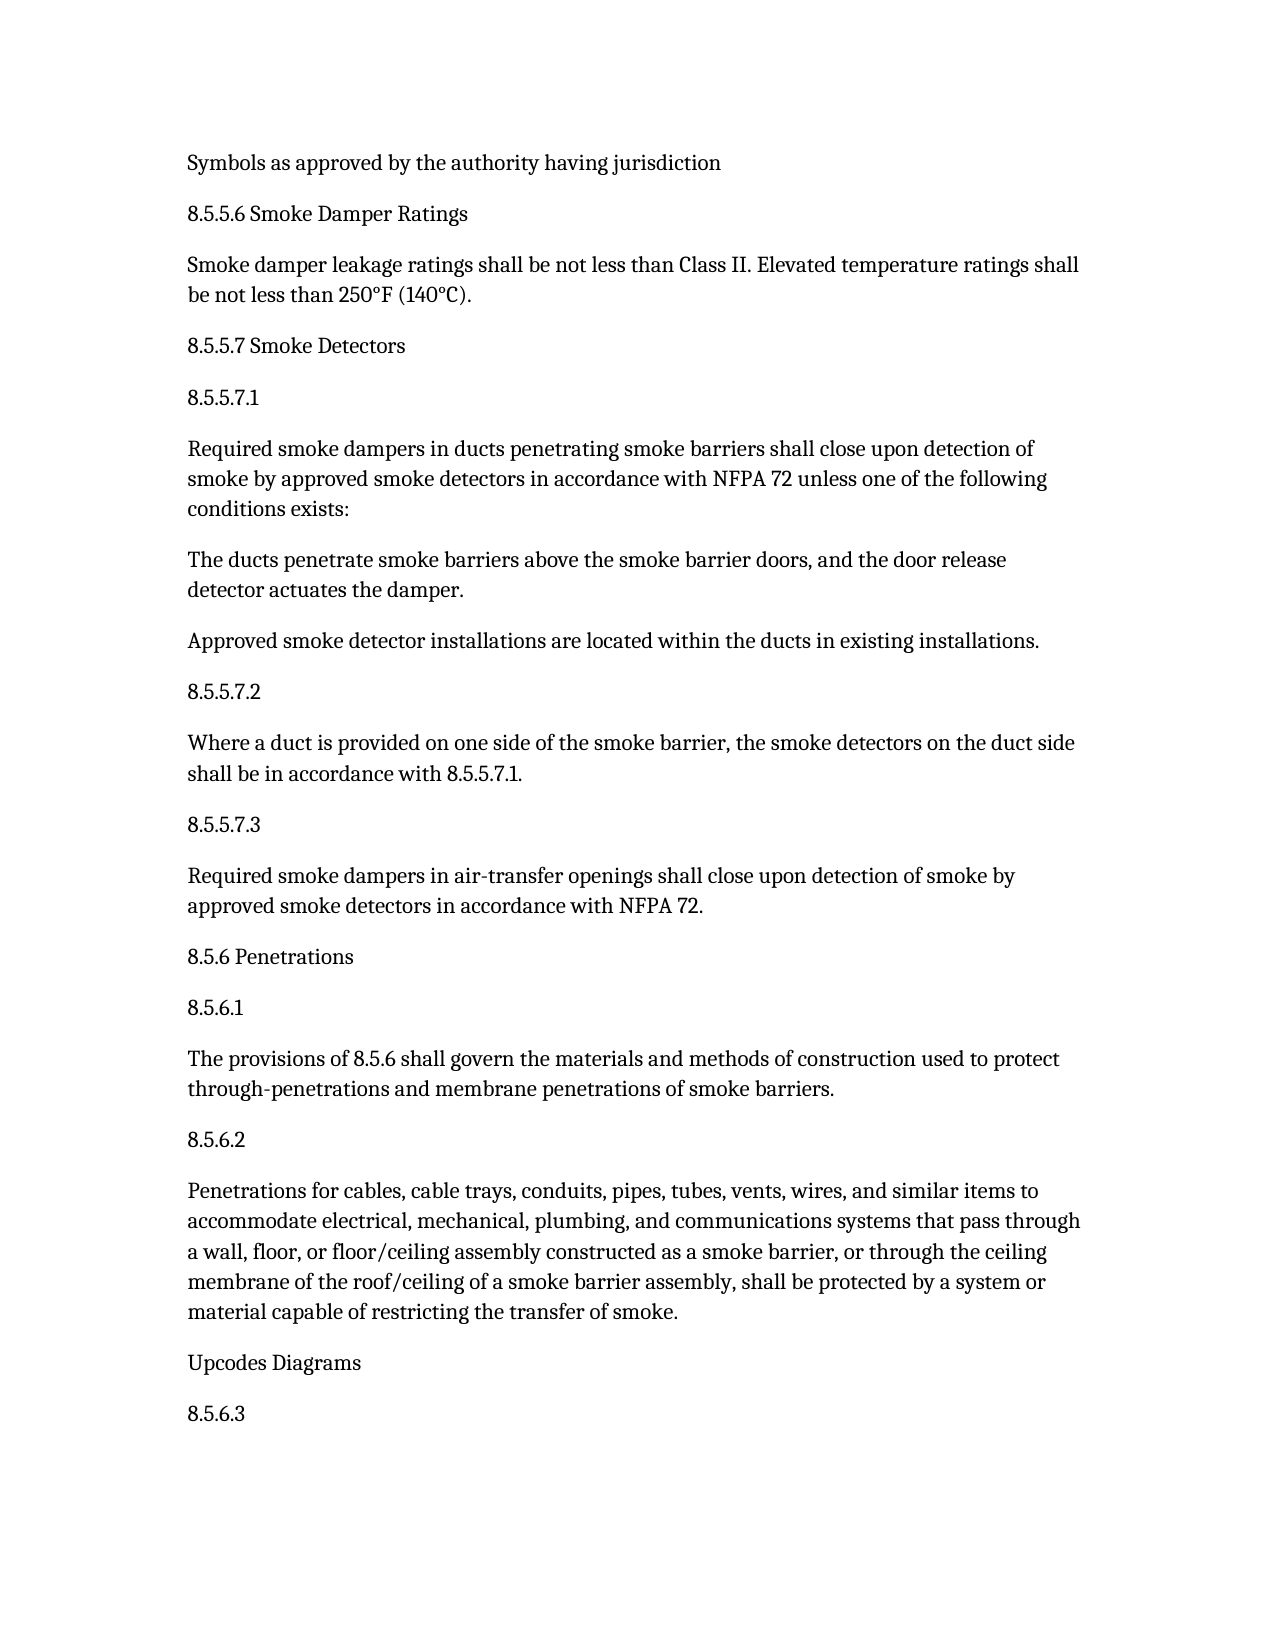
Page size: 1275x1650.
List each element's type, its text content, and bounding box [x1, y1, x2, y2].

text Required smoke dampers in ducts penetrating smoke barriers shall close upon detection of smoke by approved smoke detectors in accordance with NFPA 72 unless one of the following conditions exists: [187, 435, 1087, 522]
text Symbols as approved by the authority having jurisdiction [187, 150, 1087, 176]
text Penetrations for cables, cable trays, conduits, pipes, tubes, vents, wires, and similar items to accommodate electrical, mechanical, plumbing, and communications systems that pass through a wall, floor, or floor/ceiling assembly constructed as a smoke barrier, or through the ceiling membrane of the roof/ceiling of a smoke barrier assembly, shall be protected by a system or material capable of restricting the transfer of smoke. [187, 1178, 1087, 1325]
text The provisions of 8.5.6 shall govern the materials and methods of construction used to protect through-penetrations and membrane penetrations of smoke barriers. [187, 1046, 1087, 1102]
text Required smoke dampers in air-transfer openings shall close upon detection of smoke by approved smoke detectors in accordance with NFPA 72. [187, 862, 1087, 919]
text 8.5.6.2 [187, 1127, 1087, 1153]
text Where a duct is provided on one side of the smoke barrier, the smoke detectors on the duct side shall be in accordance with 8.5.5.7.1. [187, 730, 1087, 787]
text 8.5.5.7.3 [187, 811, 1087, 838]
text 8.5.6.1 [187, 995, 1087, 1021]
text 8.5.5.7.2 [187, 679, 1087, 706]
text 8.5.5.6 Smoke Damper Ratings [187, 201, 1087, 227]
text Upcodes Diagrams [187, 1350, 1087, 1376]
text The ducts penetrate smoke barriers above the smoke barrier doors, and the door release detector actuates the damper. [187, 547, 1087, 603]
text Approved smoke detector installations are located within the ducts in existing installations. [187, 628, 1087, 654]
text 8.5.5.7 Smoke Detectors [187, 333, 1087, 360]
text 8.5.6 Penetrations [187, 944, 1087, 970]
text 8.5.5.7.1 [187, 384, 1087, 411]
text Smoke damper leakage ratings shall be not less than Class II. Elevated temperature ratings shall be not less than 250°F (140°C). [187, 252, 1087, 309]
text 8.5.6.3 [187, 1401, 1087, 1427]
